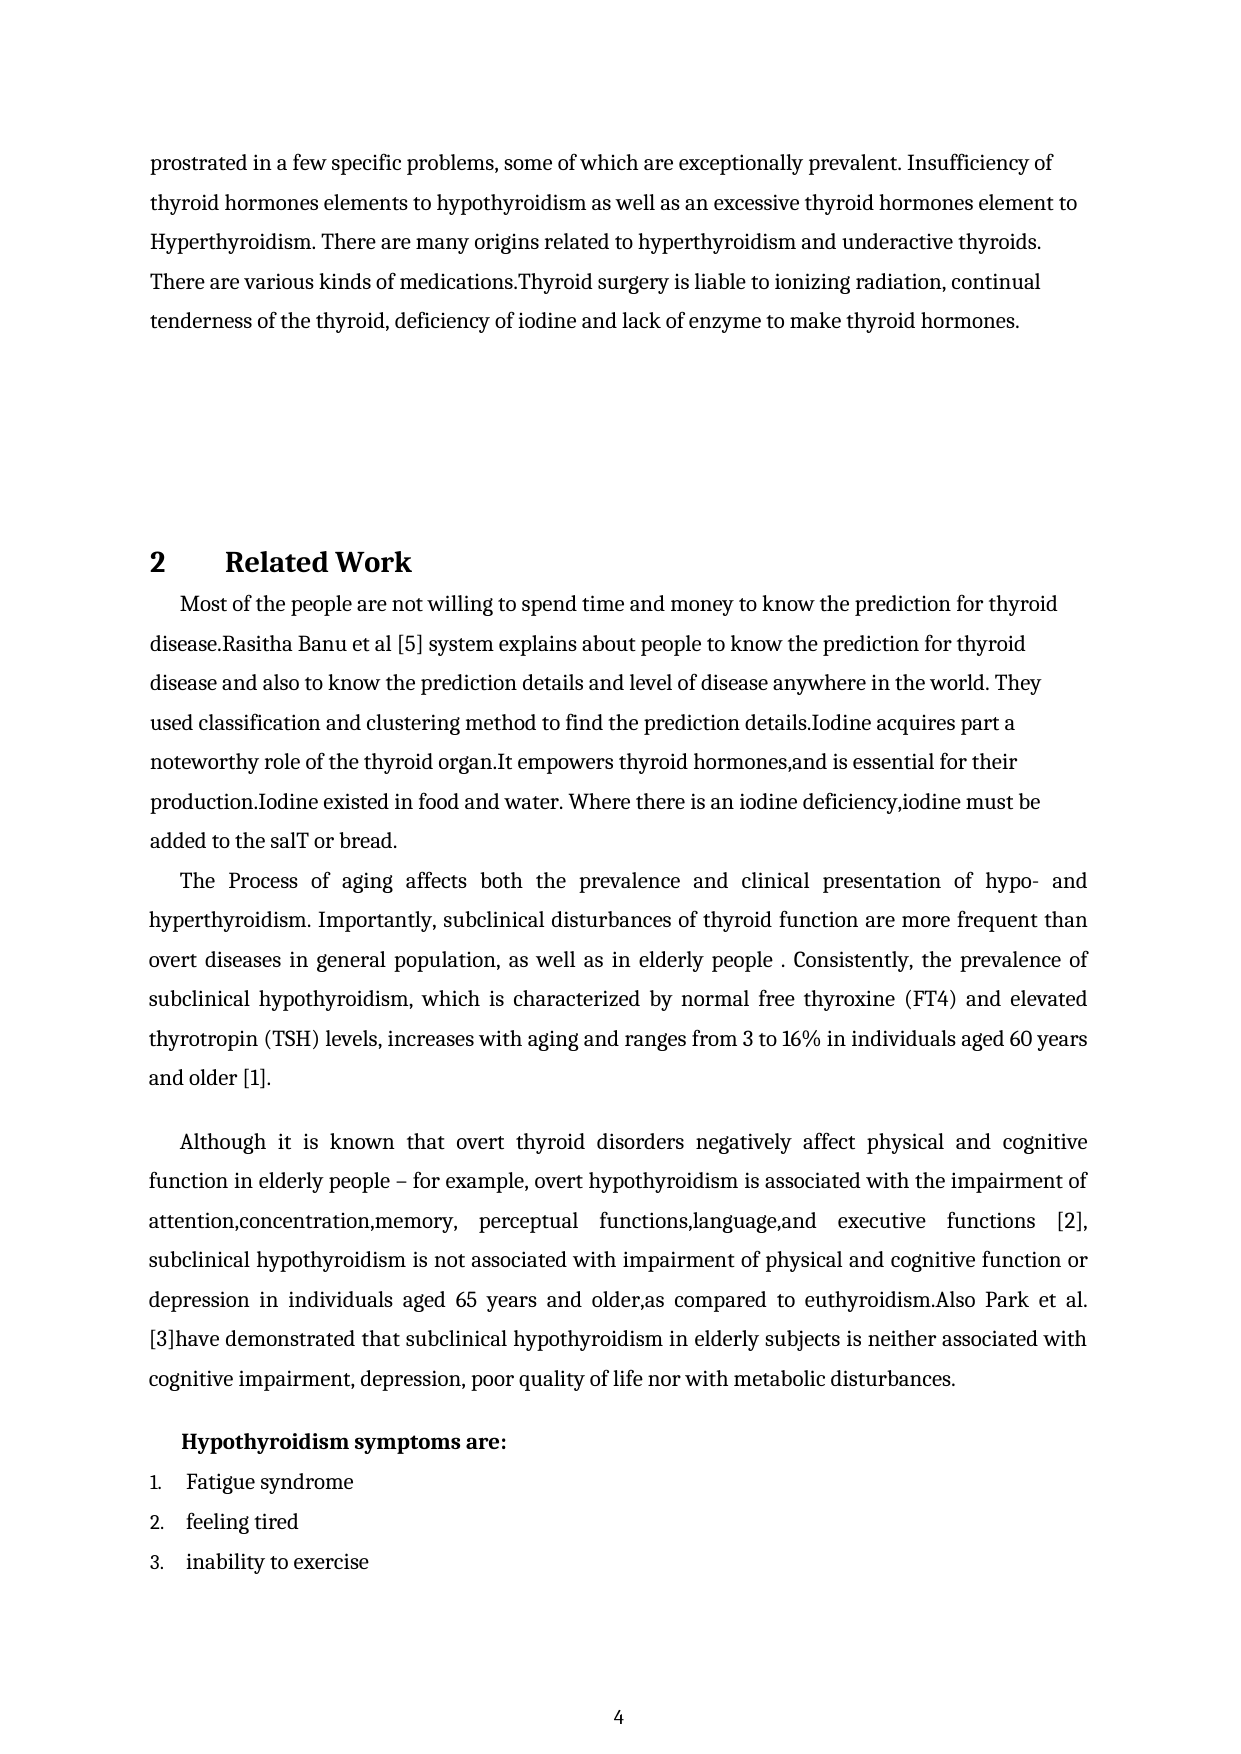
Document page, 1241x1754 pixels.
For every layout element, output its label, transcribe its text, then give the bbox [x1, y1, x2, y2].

list inability to exercise [150, 1548, 1089, 1575]
list Fatigue syndrome [150, 1469, 1089, 1495]
text Hypothyroidism symptoms are: [181, 1429, 1089, 1455]
list feeling tired [150, 1509, 1089, 1535]
text Although it is known that overt thyroid disorders negatively affect physical and cognitive function in elderly people – for example, overt hypothyroidism is associated with the impairment of attention,concentration,memory, perceptual functions,language,and executive functions [2], subclinical hypothyroidism is not associated with impairment of physical and cognitive function or depression in individuals aged 65 years and older,as compared to euthyroidism.Also Park et al.[3]have demonstrated that subclinical hypothyroidism in elderly subjects is neither associated with cognitive impairment, depression, poor quality of life nor with metabolic disturbances. [148, 1128, 1089, 1392]
subtitle Related Work [150, 545, 1090, 579]
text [150, 150, 1090, 334]
text The Process of aging affects both the prevalence and clinical presentation of hypo- and hyperthyroidism. Importantly, subclinical disturbances of thyroid function are more frequent than overt diseases in general population, as well as in elderly people . Consistently, the prevalence of subclinical hypothyroidism, which is characterized by normal free thyroxine (FT4) and elevated thyrotropin (TSH) levels, increases with aging and ranges from 3 to 16% in individuals aged 60 years and older [1]. [148, 867, 1089, 1091]
text Most of the people are not willing to spend time and money to know the prediction for thyroid disease.Rasitha Banu et al [5] system explains about people to know the prediction for thyroid disease and also to know the prediction details and level of disease anywhere in the world. They used classification and clustering method to find the prediction details.Iodine acquires part a noteworthy role of the thyroid organ.It empowers thyroid hormones,and is essential for their production.Iodine existed in food and water. Where there is an iodine deficiency,iodine must be added to the salT or bread. [150, 591, 1090, 854]
